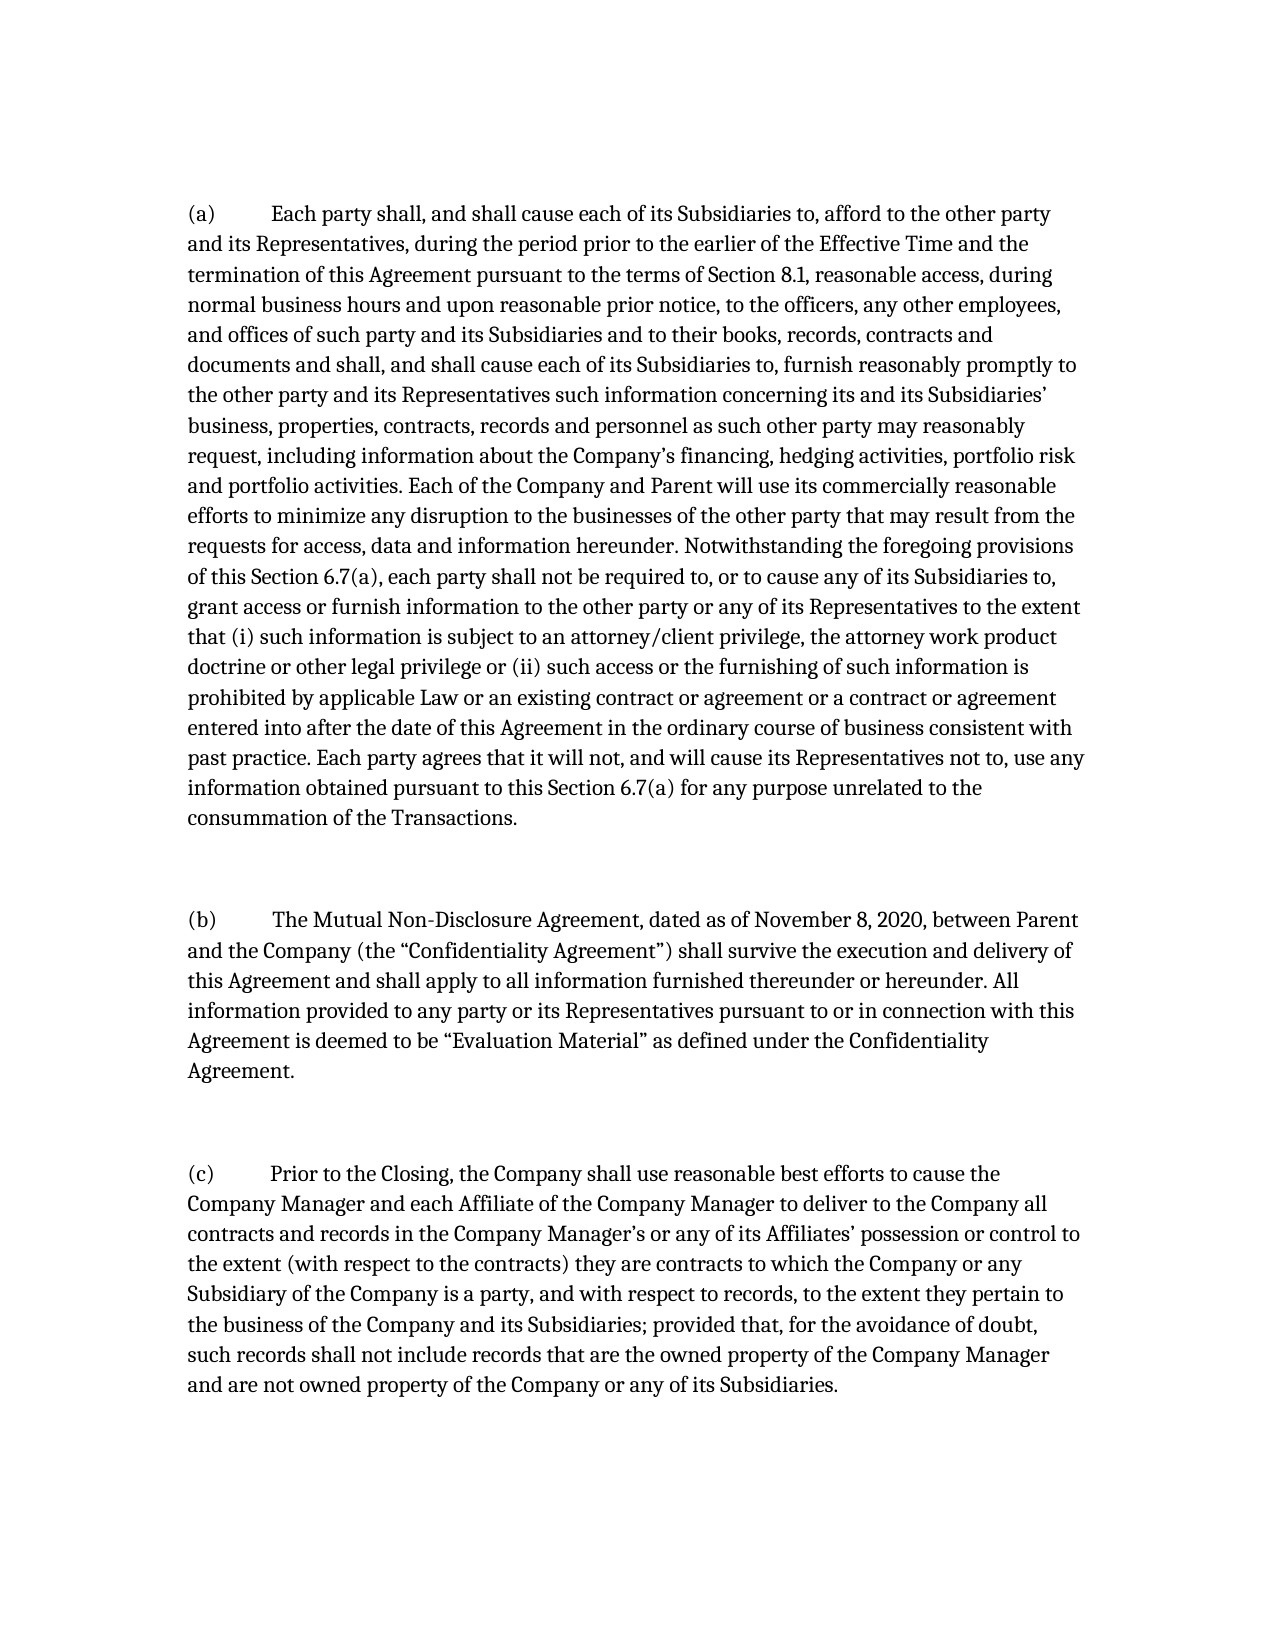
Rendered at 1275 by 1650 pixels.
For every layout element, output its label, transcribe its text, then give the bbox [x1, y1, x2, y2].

text (c) Prior to the Closing, the Company shall use reasonable best efforts to cause the Company Manager and each Affiliate of the Company Manager to deliver to the Company all contracts and records in the Company Manager’s or any of its Affiliates’ possession or control to the extent (with respect to the contracts) they are contracts to which the Company or any Subsidiary of the Company is a party, and with respect to records, to the extent they pertain to the business of the Company and its Subsidiaries; provided that, for the avoidance of doubt, such records shall not include records that are the owned property of the Company Manager and are not owned property of the Company or any of its Subsidiaries. [187, 1160, 1087, 1398]
text (a) Each party shall, and shall cause each of its Subsidiaries to, afford to the other party and its Representatives, during the period prior to the earlier of the Effective Time and the termination of this Agreement pursuant to the terms of Section 8.1, reasonable access, during normal business hours and upon reasonable prior notice, to the officers, any other employees, and offices of such party and its Subsidiaries and to their books, records, contracts and documents and shall, and shall cause each of its Subsidiaries to, furnish reasonably promptly to the other party and its Representatives such information concerning its and its Subsidiaries’ business, properties, contracts, records and personnel as such other party may reasonably request, including information about the Company’s financing, hedging activities, portfolio risk and portfolio activities. Each of the Company and Parent will use its commercially reasonable efforts to minimize any disruption to the businesses of the other party that may result from the requests for access, data and information hereunder. Notwithstanding the foregoing provisions of this Section 6.7(a), each party shall not be required to, or to cause any of its Subsidiaries to, grant access or furnish information to the other party or any of its Representatives to the extent that (i) such information is subject to an attorney/client privilege, the attorney work product doctrine or other legal privilege or (ii) such access or the furnishing of such information is prohibited by applicable Law or an existing contract or agreement or a contract or agreement entered into after the date of this Agreement in the ordinary course of business consistent with past practice. Each party agrees that it will not, and will cause its Representatives not to, use any information obtained pursuant to this Section 6.7(a) for any purpose unrelated to the consummation of the Transactions. [187, 201, 1087, 832]
text (b) The Mutual Non-Disclosure Agreement, dated as of November 8, 2020, between Parent and the Company (the “Confidentiality Agreement”) shall survive the execution and delivery of this Agreement and shall apply to all information furnished thereunder or hereunder. All information provided to any party or its Representatives pursuant to or in connection with this Agreement is deemed to be “Evaluation Material” as defined under the Confidentiality Agreement. [187, 907, 1087, 1085]
